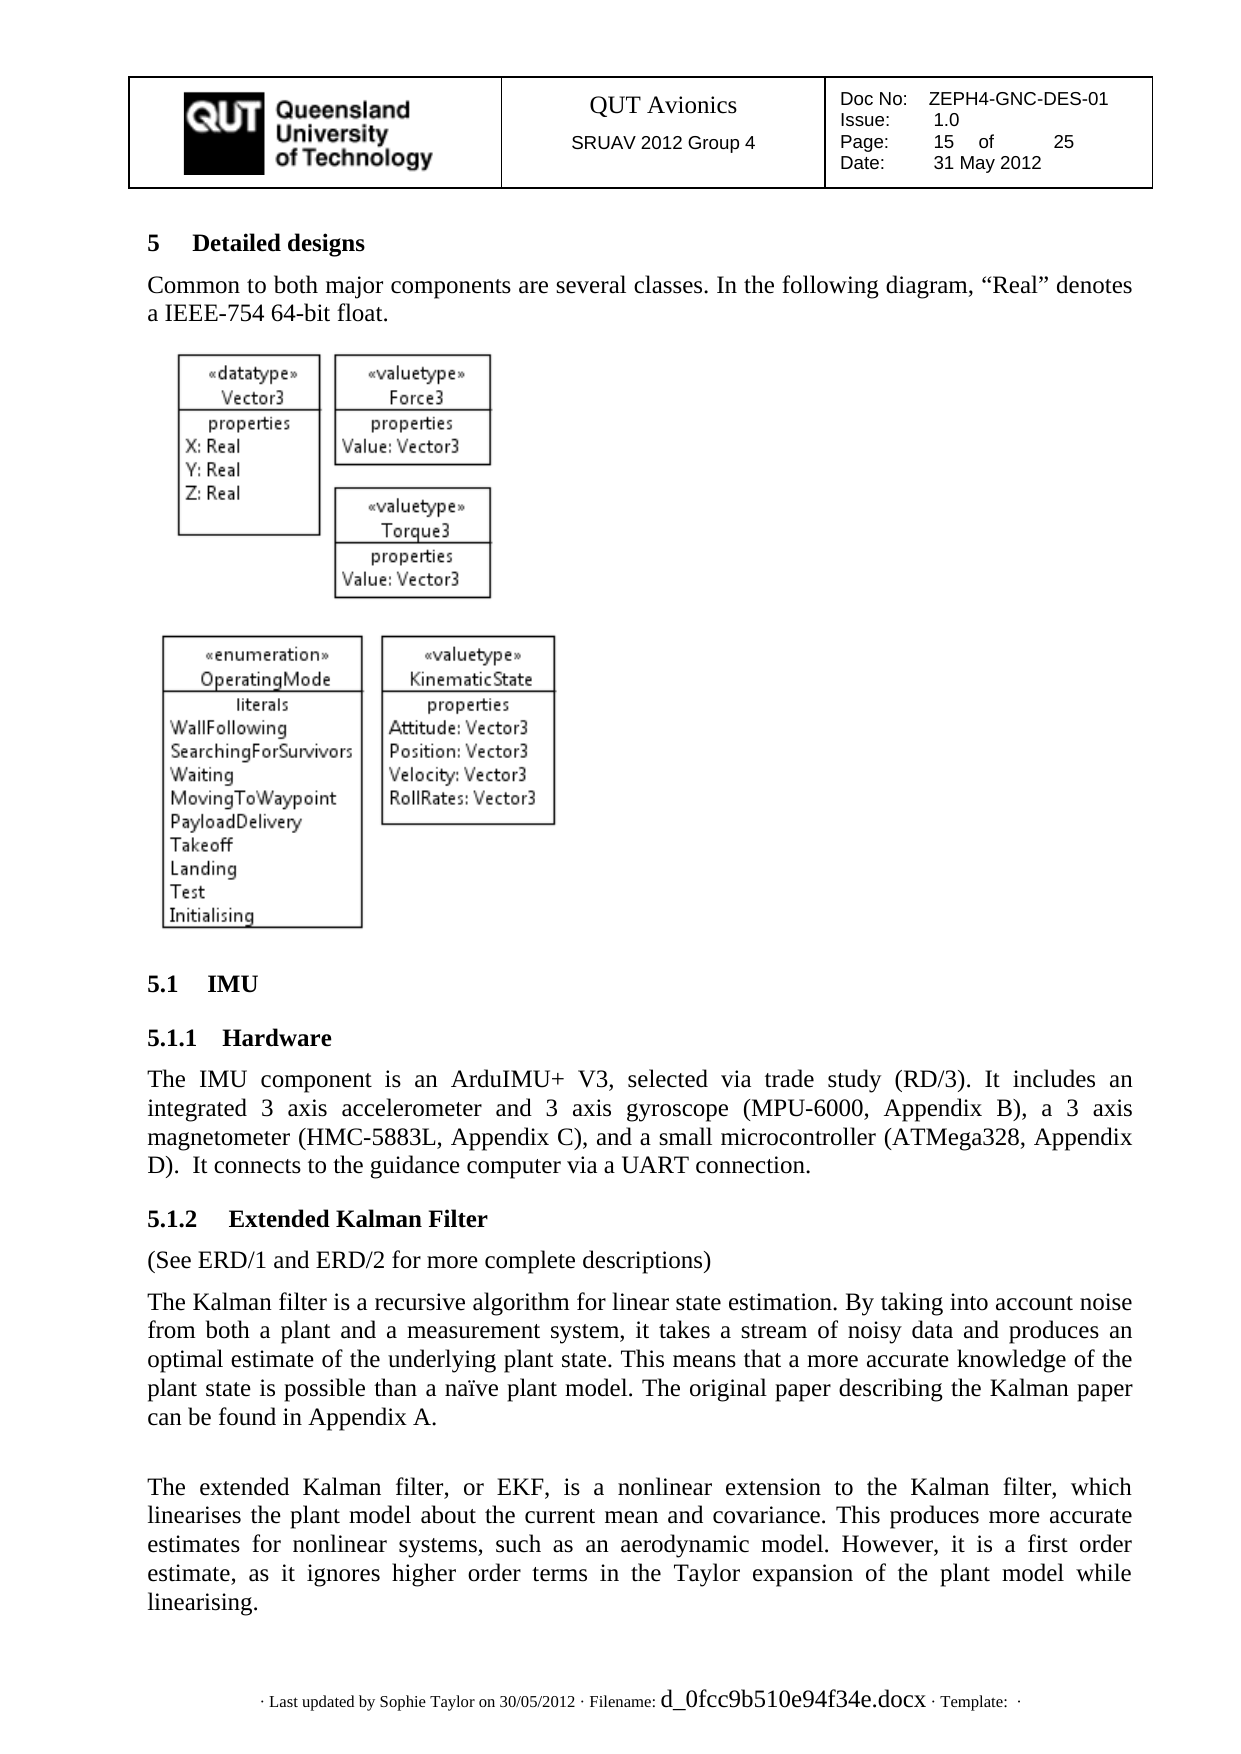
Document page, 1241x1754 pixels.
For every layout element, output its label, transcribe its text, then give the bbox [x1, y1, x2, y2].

subtitle Extended Kalman Filter [147, 1204, 1134, 1233]
subtitle Hardware [147, 1023, 1134, 1052]
text The extended Kalman filter, or EKF, is a nonlinear extension to the Kalman filter, which linearises the plant model about the current mean and covariance. This produces more accurate estimates for nonlinear systems, such as an aerodynamic model. However, it is a first order estimate, as it ignores higher order terms in the Taylor expansion of the plant model while linearising. [147, 1443, 1134, 1615]
text The Kalman filter is a recursive algorithm for linear state estimation. By taking into account noise from both a plant and a measurement system, it takes a stream of noisy data and produces an optimal estimate of the underlying plant state. This means that a more accurate knowledge of the plant state is possible than a naïve plant model. The original paper describing the Kalman paper can be found in Appendix A. [147, 1287, 1134, 1430]
subtitle IMU [147, 969, 1134, 998]
text (See ERD/1 and ERD/2 for more complete descriptions) [147, 1245, 1134, 1274]
text Common to both major components are several classes. In the following diagram, “Real” denotes a IEEE-754 64-bit float. [147, 270, 1134, 327]
picture [147, 339, 571, 944]
picture [183, 83, 477, 175]
text The IMU component is an ArduIMU+ V3, selected via trade study (RD/3). It includes an integrated 3 axis accelerometer and 3 axis gyroscope (MPU-6000, Appendix B), a 3 axis magnetometer (HMC-5883L, Appendix C), and a small microcontroller (ATMega328, Appendix D). It connects to the guidance computer via a UART connection. [147, 1064, 1134, 1179]
subtitle Detailed designs [147, 228, 1134, 257]
